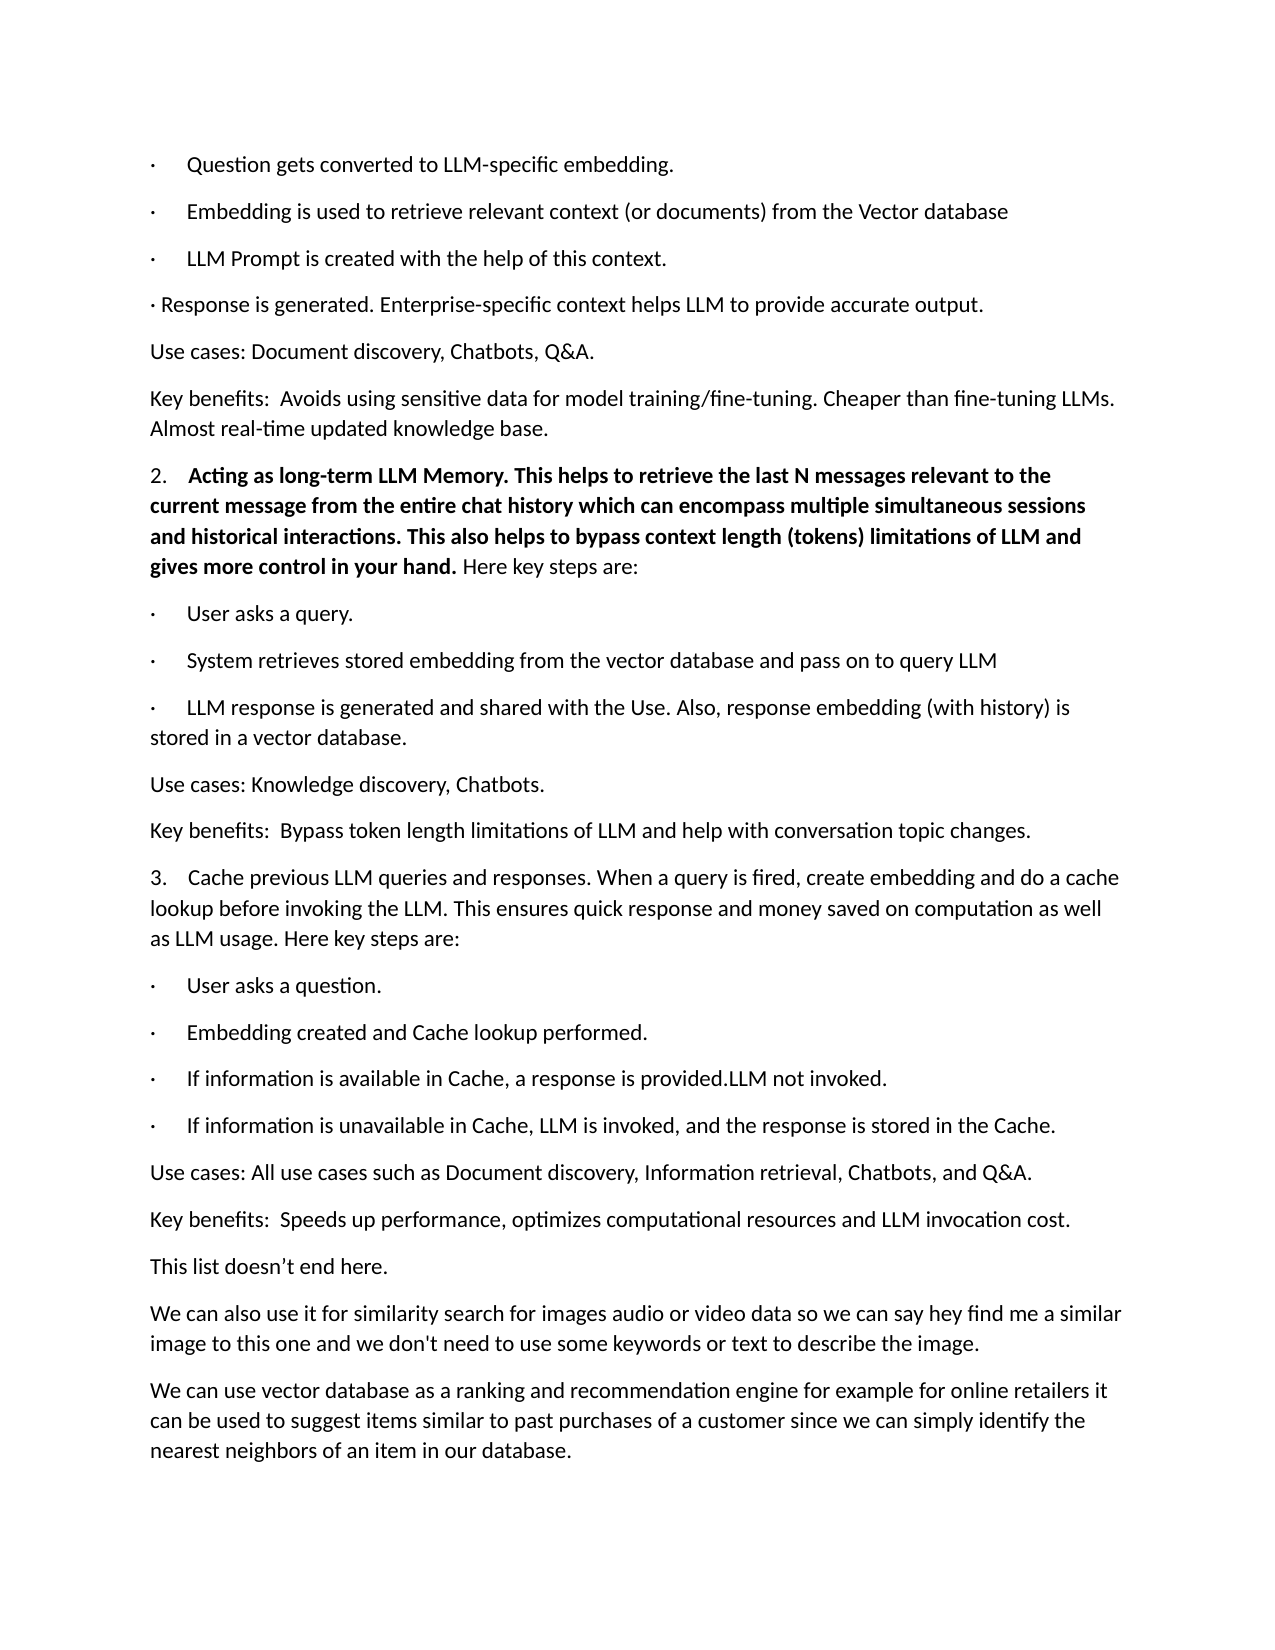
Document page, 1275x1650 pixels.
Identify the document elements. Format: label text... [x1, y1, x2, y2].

text Use cases: Knowledge discovery, Chatbots. [150, 770, 1125, 798]
text Use cases: Document discovery, Chatbots, Q&A. [150, 337, 1125, 366]
text Key benefits: Avoids using sensitive data for model training/fine-tuning. Cheaper than fine-tuning LLMs. Almost real-time updated knowledge base. [150, 384, 1125, 443]
text Key benefits: Speeds up performance, optimizes computational resources and LLM invocation cost. [150, 1205, 1125, 1233]
text · Question gets converted to LLM-specific embedding. [150, 150, 1125, 178]
text · LLM Prompt is created with the help of this context. [150, 244, 1125, 272]
text Key benefits: Bypass token length limitations of LLM and help with conversation topic changes. [150, 817, 1125, 845]
text 3. Cache previous LLM queries and responses. When a query is fired, create embedding and do a cache lookup before invoking the LLM. This ensures quick response and money saved on computation as well as LLM usage. Here key steps are: [150, 863, 1125, 952]
text · LLM response is generated and shared with the Use. Also, response embedding (with history) is stored in a vector database. [150, 693, 1125, 751]
text · Response is generated. Enterprise-specific context helps LLM to provide accurate output. [150, 291, 1125, 319]
text · Embedding is used to retrieve relevant context (or documents) from the Vector database [150, 197, 1125, 225]
text · If information is available in Cache, a response is provided.LLM not invoked. [150, 1064, 1125, 1093]
text 2. Acting as long-term LLM Memory. This helps to retrieve the last N messages relevant to the current message from the entire chat history which can encompass multiple simultaneous sessions and historical interactions. This also helps to bypass context length (tokens) limitations of LLM and gives more control in your hand. Here key steps are: [150, 461, 1125, 580]
text · System retrieves stored embedding from the vector database and pass on to query LLM [150, 646, 1125, 674]
text Use cases: All use cases such as Document discovery, Information retrieval, Chatbots, and Q&A. [150, 1158, 1125, 1186]
text · User asks a question. [150, 971, 1125, 999]
text · User asks a query. [150, 599, 1125, 627]
text We can also use it for similarity search for images audio or video data so we can say hey find me a similar image to this one and we don't need to use some keywords or text to describe the image. [150, 1299, 1125, 1357]
text · If information is unavailable in Cache, LLM is invoked, and the response is stored in the Cache. [150, 1111, 1125, 1139]
text This list doesn’t end here. [150, 1252, 1125, 1280]
text We can use vector database as a ranking and recommendation engine for example for online retailers it can be used to suggest items similar to past purchases of a customer since we can simply identify the nearest neighbors of an item in our database. [150, 1376, 1125, 1464]
text · Embedding created and Cache lookup performed. [150, 1018, 1125, 1046]
